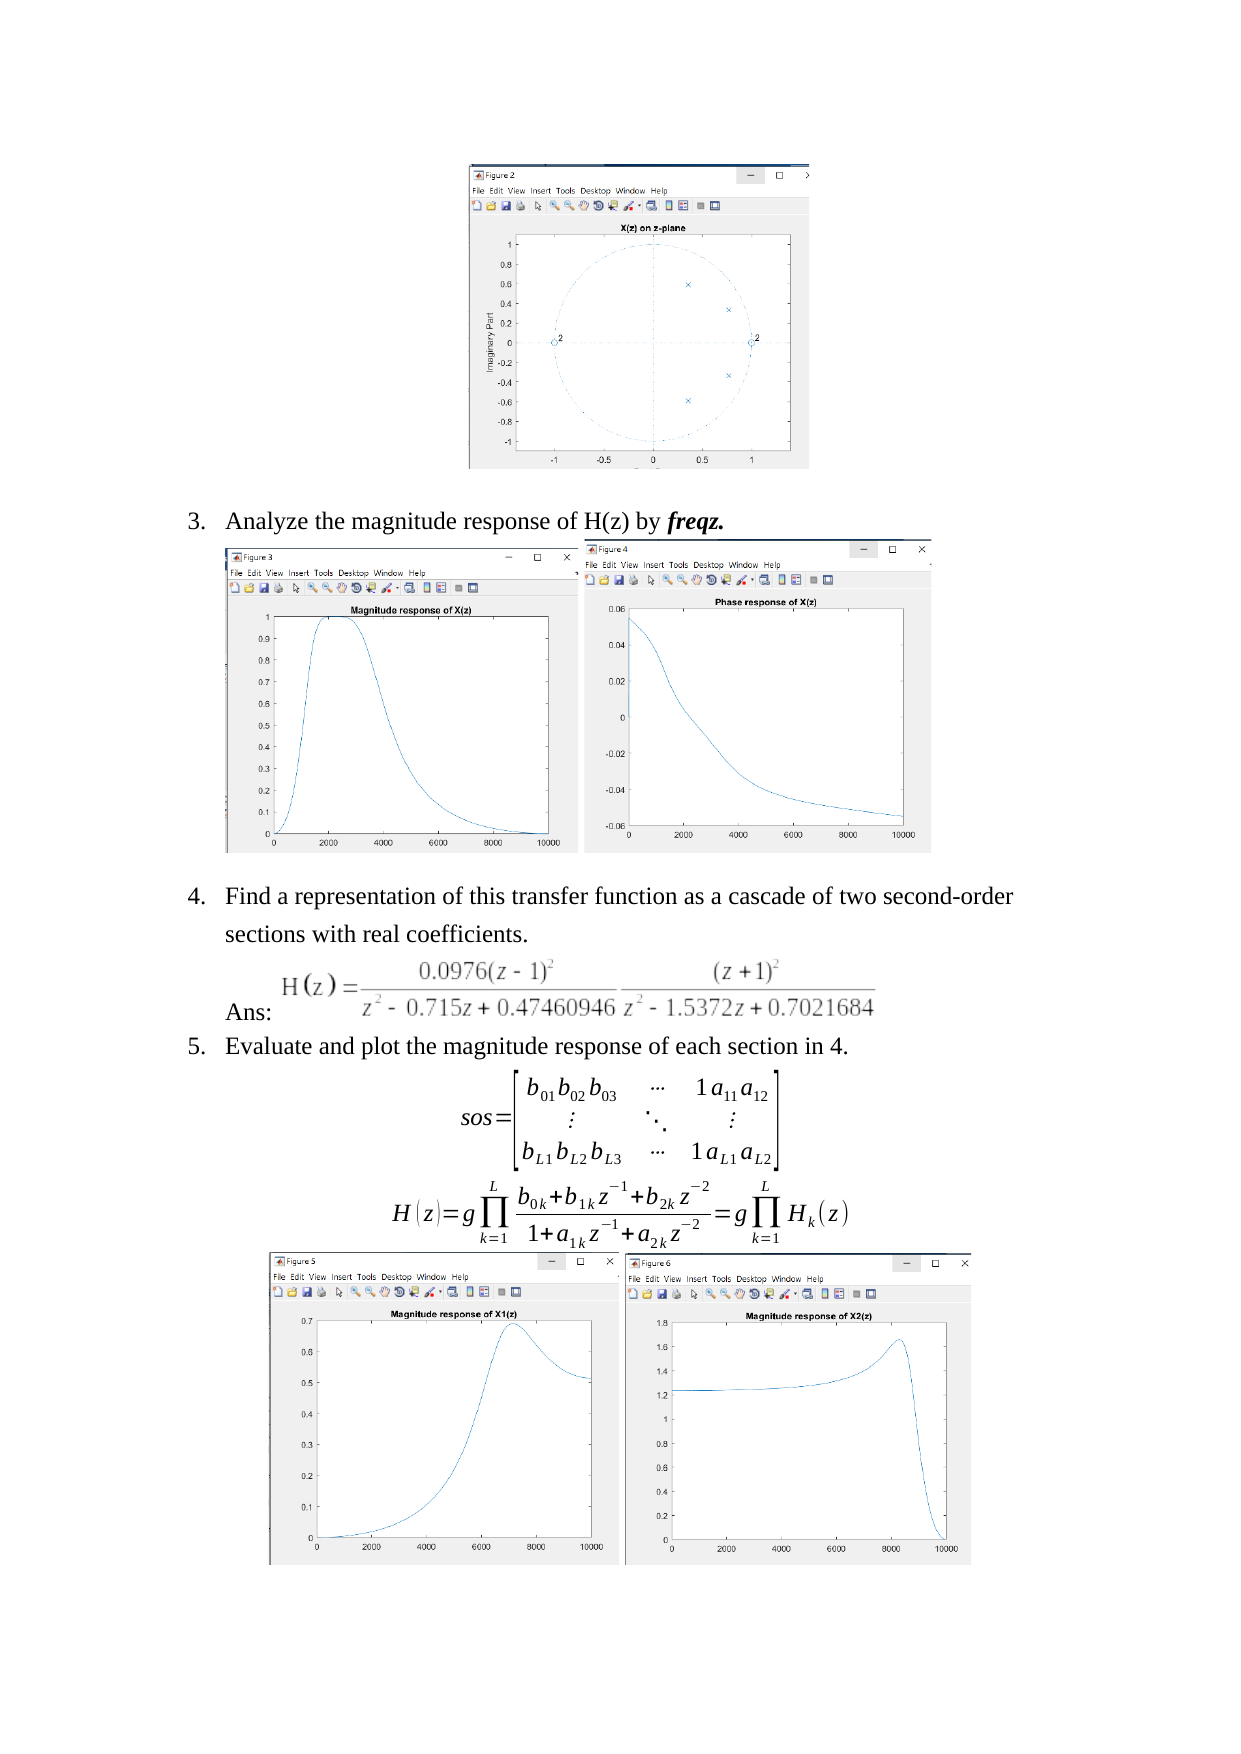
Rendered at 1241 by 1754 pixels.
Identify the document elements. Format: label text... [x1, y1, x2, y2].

list Evaluate and plot the magnitude response of each section in 4. [187, 1027, 1053, 1064]
picture [225, 548, 579, 853]
picture [468, 164, 810, 469]
picture [584, 539, 932, 853]
picture [268, 1252, 619, 1565]
picture [625, 1253, 972, 1565]
list Analyze the magnitude response of H(z) by freqz. [187, 502, 1053, 539]
list Find a representation of this transfer function as a cascade of two second-order sections with real coefficients. [187, 877, 1053, 952]
list Ans: [225, 952, 1053, 1027]
